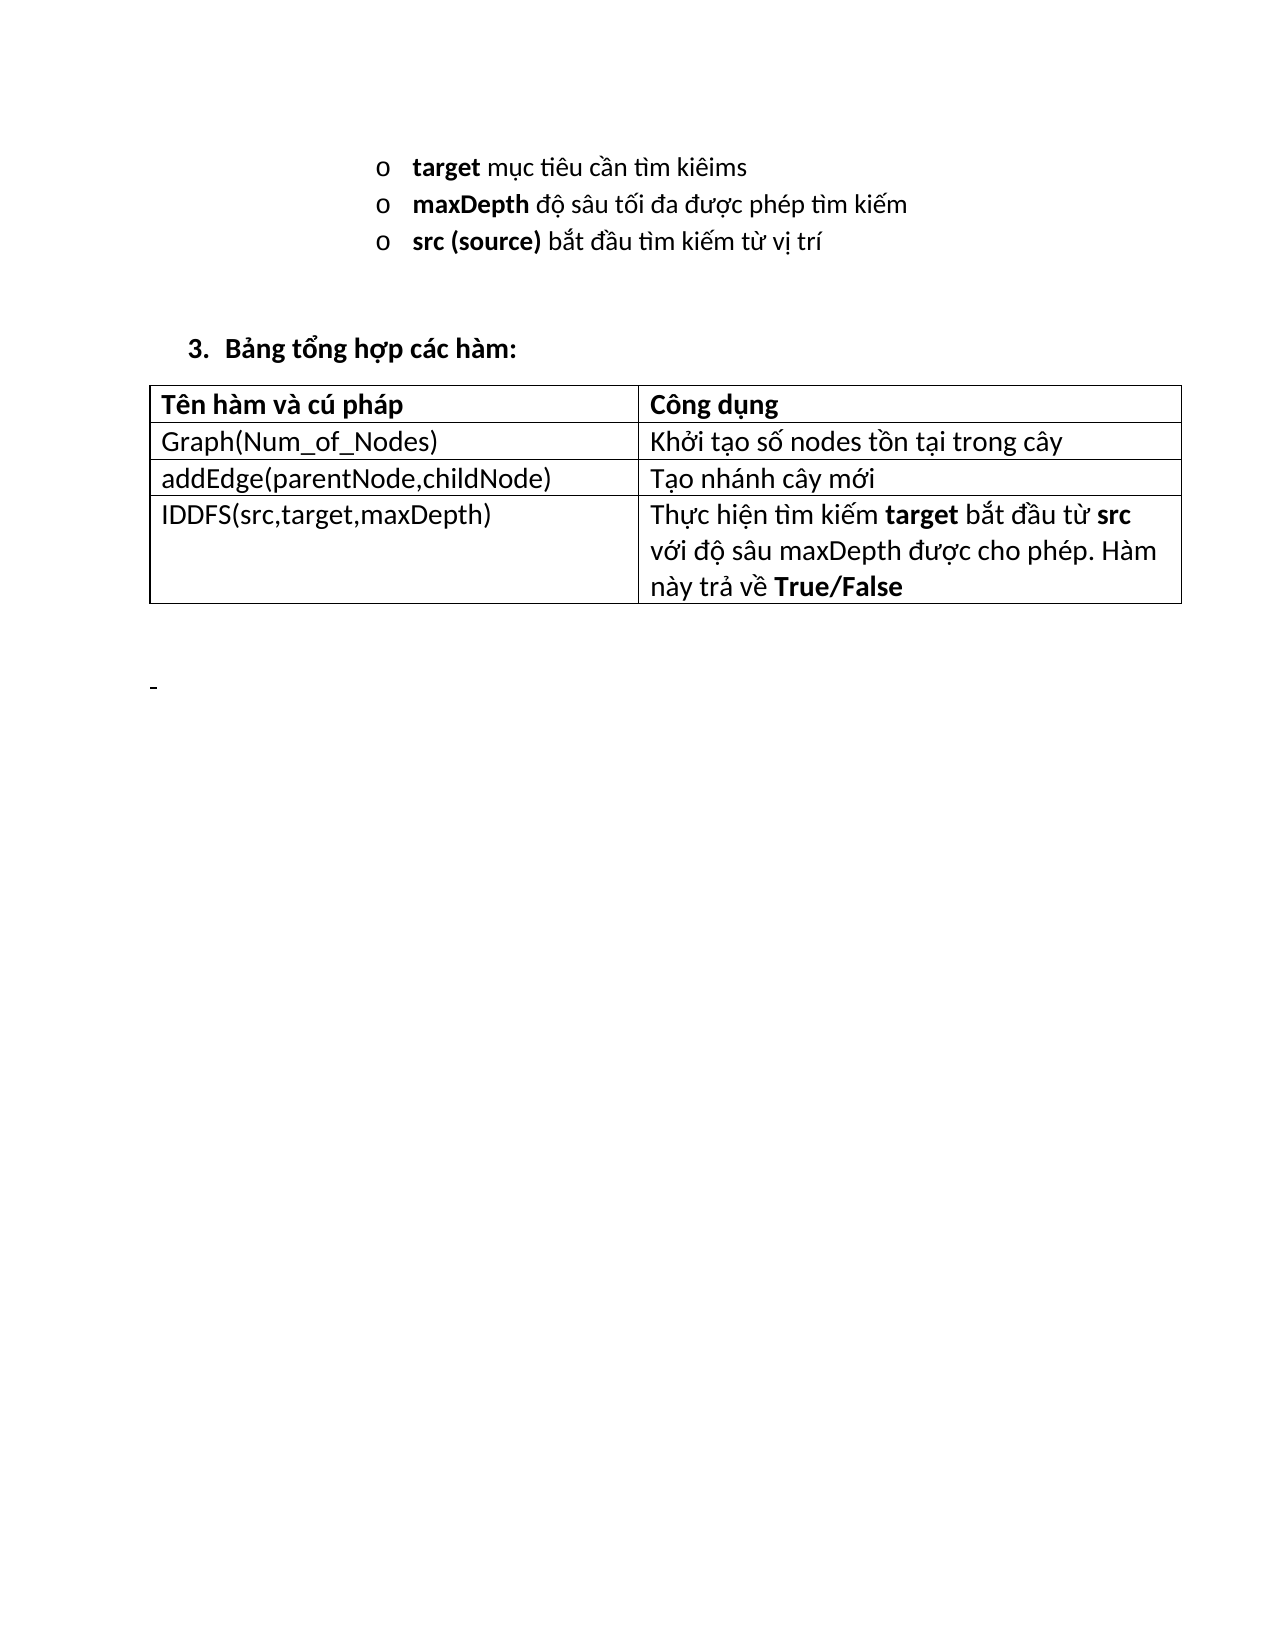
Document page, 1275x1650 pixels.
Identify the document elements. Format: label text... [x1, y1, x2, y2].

list target mục tiêu cần tìm kiêims [375, 150, 1125, 184]
table_cell Graph(Num_of_Nodes) [151, 423, 638, 459]
table_cell Khởi tạo số nodes tồn tại trong cây [639, 423, 1181, 459]
table_cell Thực hiện tìm kiếm target bắt đầu từ src với độ sâu maxDepth được cho phép. Hàm này trả về True/False [639, 496, 1181, 603]
table_cell Tạo nhánh cây mới [639, 460, 1181, 495]
list maxDepth độ sâu tối đa được phép tìm kiếm [375, 187, 1125, 221]
list src (source) bắt đầu tìm kiếm từ vị trí [375, 224, 1125, 258]
table_header Tên hàm và cú pháp [151, 386, 638, 422]
table_cell addEdge(parentNode,childNode) [151, 460, 638, 495]
table_header Công dụng [639, 386, 1181, 422]
table_cell IDDFS(src,target,maxDepth) [151, 496, 638, 603]
list Bảng tổng hợp các hàm: [187, 330, 1125, 366]
